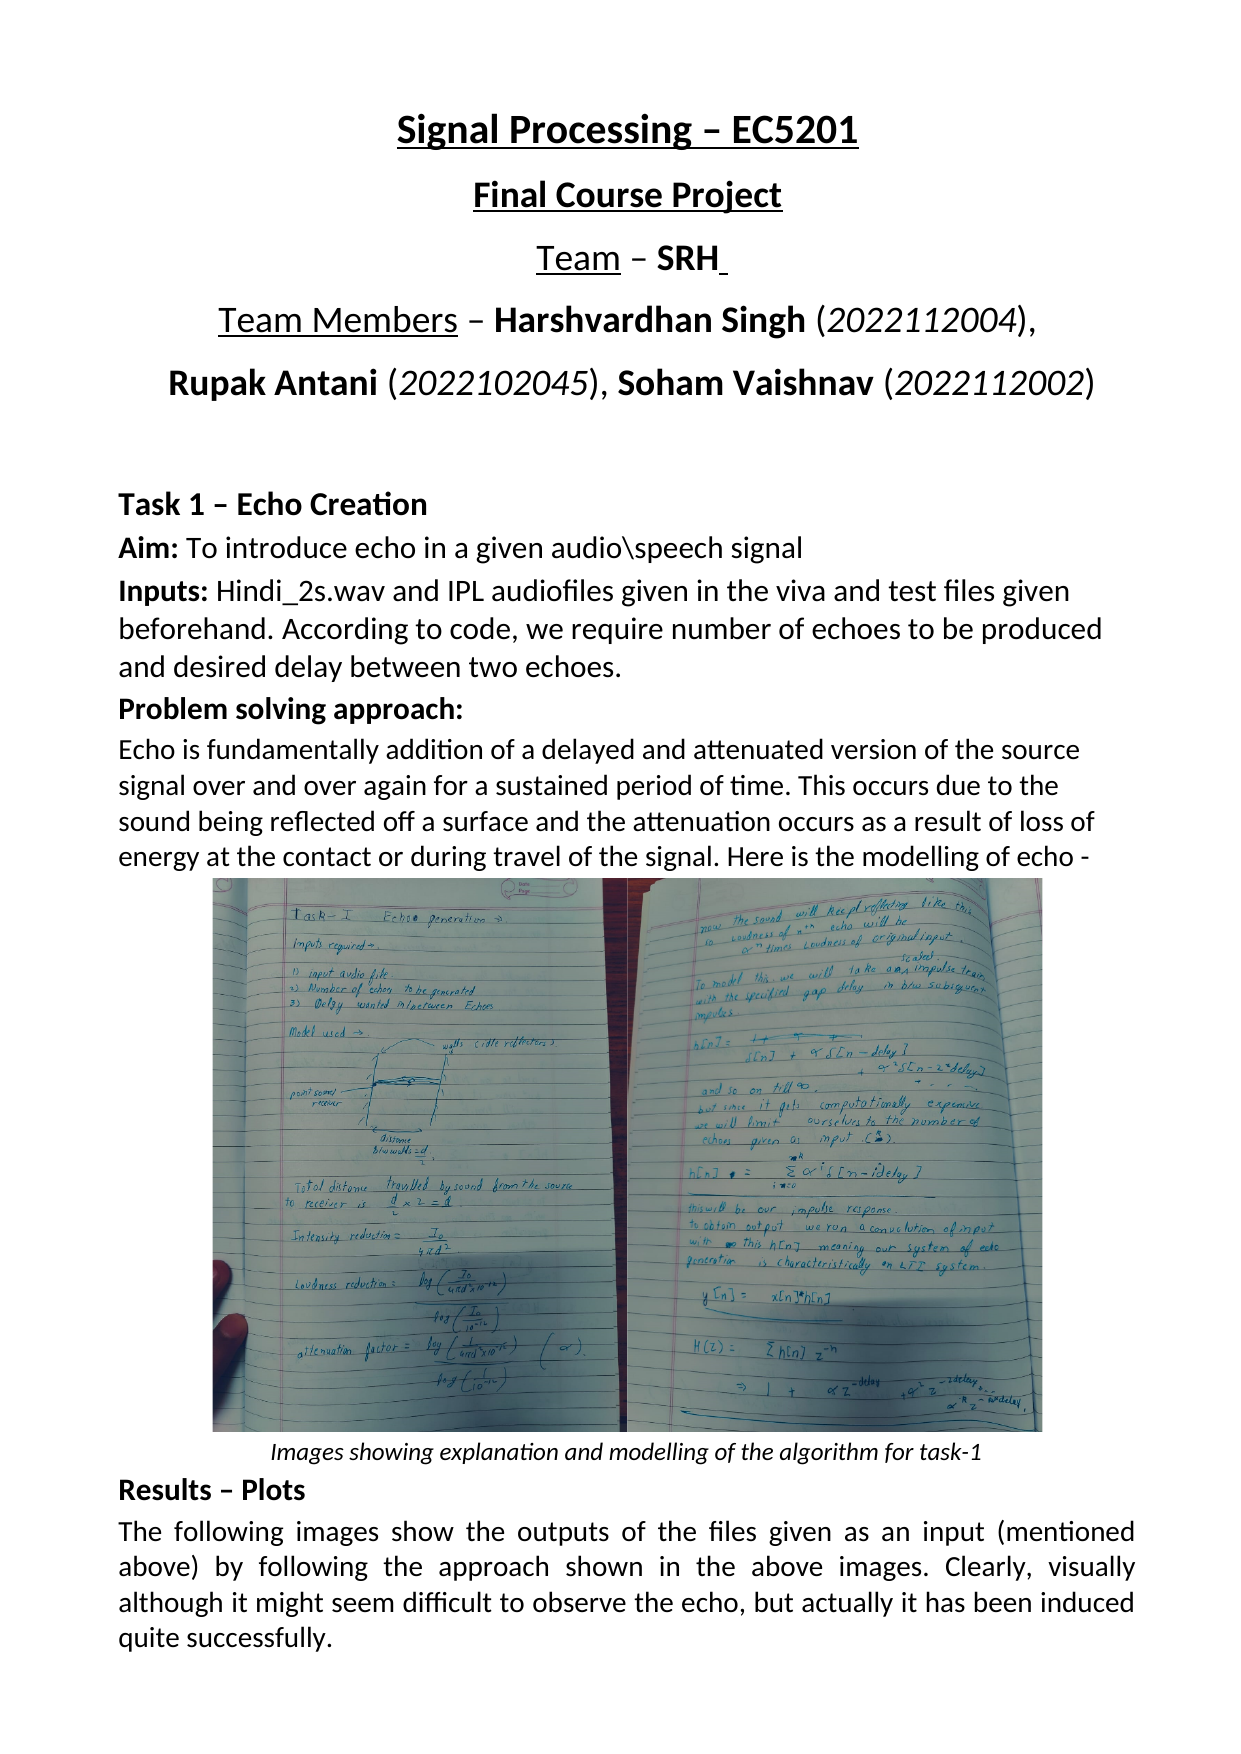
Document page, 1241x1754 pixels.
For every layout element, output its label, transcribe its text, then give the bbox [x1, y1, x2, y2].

text Echo is fundamentally addition of a delayed and attenuated version of the source signal over and over again for a sustained period of time. This occurs due to the sound being reflected off a surface and the attenuation occurs as a result of loss of energy at the contact or during travel of the signal. Here is the modelling of echo - [118, 731, 1137, 874]
text Inputs: Hindi_2s.wav and IPL audiofiles given in the viva and test files given beforehand. According to code, we require number of echoes to be produced and desired delay between two echoes. [118, 571, 1137, 685]
text Results – Plots [118, 1470, 1137, 1508]
text Problem solving approach: [118, 689, 1137, 727]
text Final Course Project [118, 171, 1137, 217]
picture [212, 878, 1043, 1432]
text Rupak Antani (2022102045), Soham Vaishnav (2022112002) [118, 358, 1137, 404]
text Aim: To introduce echo in a given audio\speech signal [118, 528, 1137, 566]
text Team – SRH [118, 233, 1137, 279]
text The following images show the outputs of the files given as an input (mentioned above) by following the approach shown in the above images. Clearly, visually although it might seem difficult to observe the echo, but actually it has been induced quite successfully. [118, 1513, 1137, 1655]
text Task 1 – Echo Creation [118, 483, 1137, 524]
text Signal Processing – EC5201 [118, 103, 1137, 154]
text Images showing explanation and modelling of the algorithm for task-1 [118, 1436, 1137, 1466]
text Team Members – Harshvardhan Singh (2022112004), [118, 296, 1137, 342]
